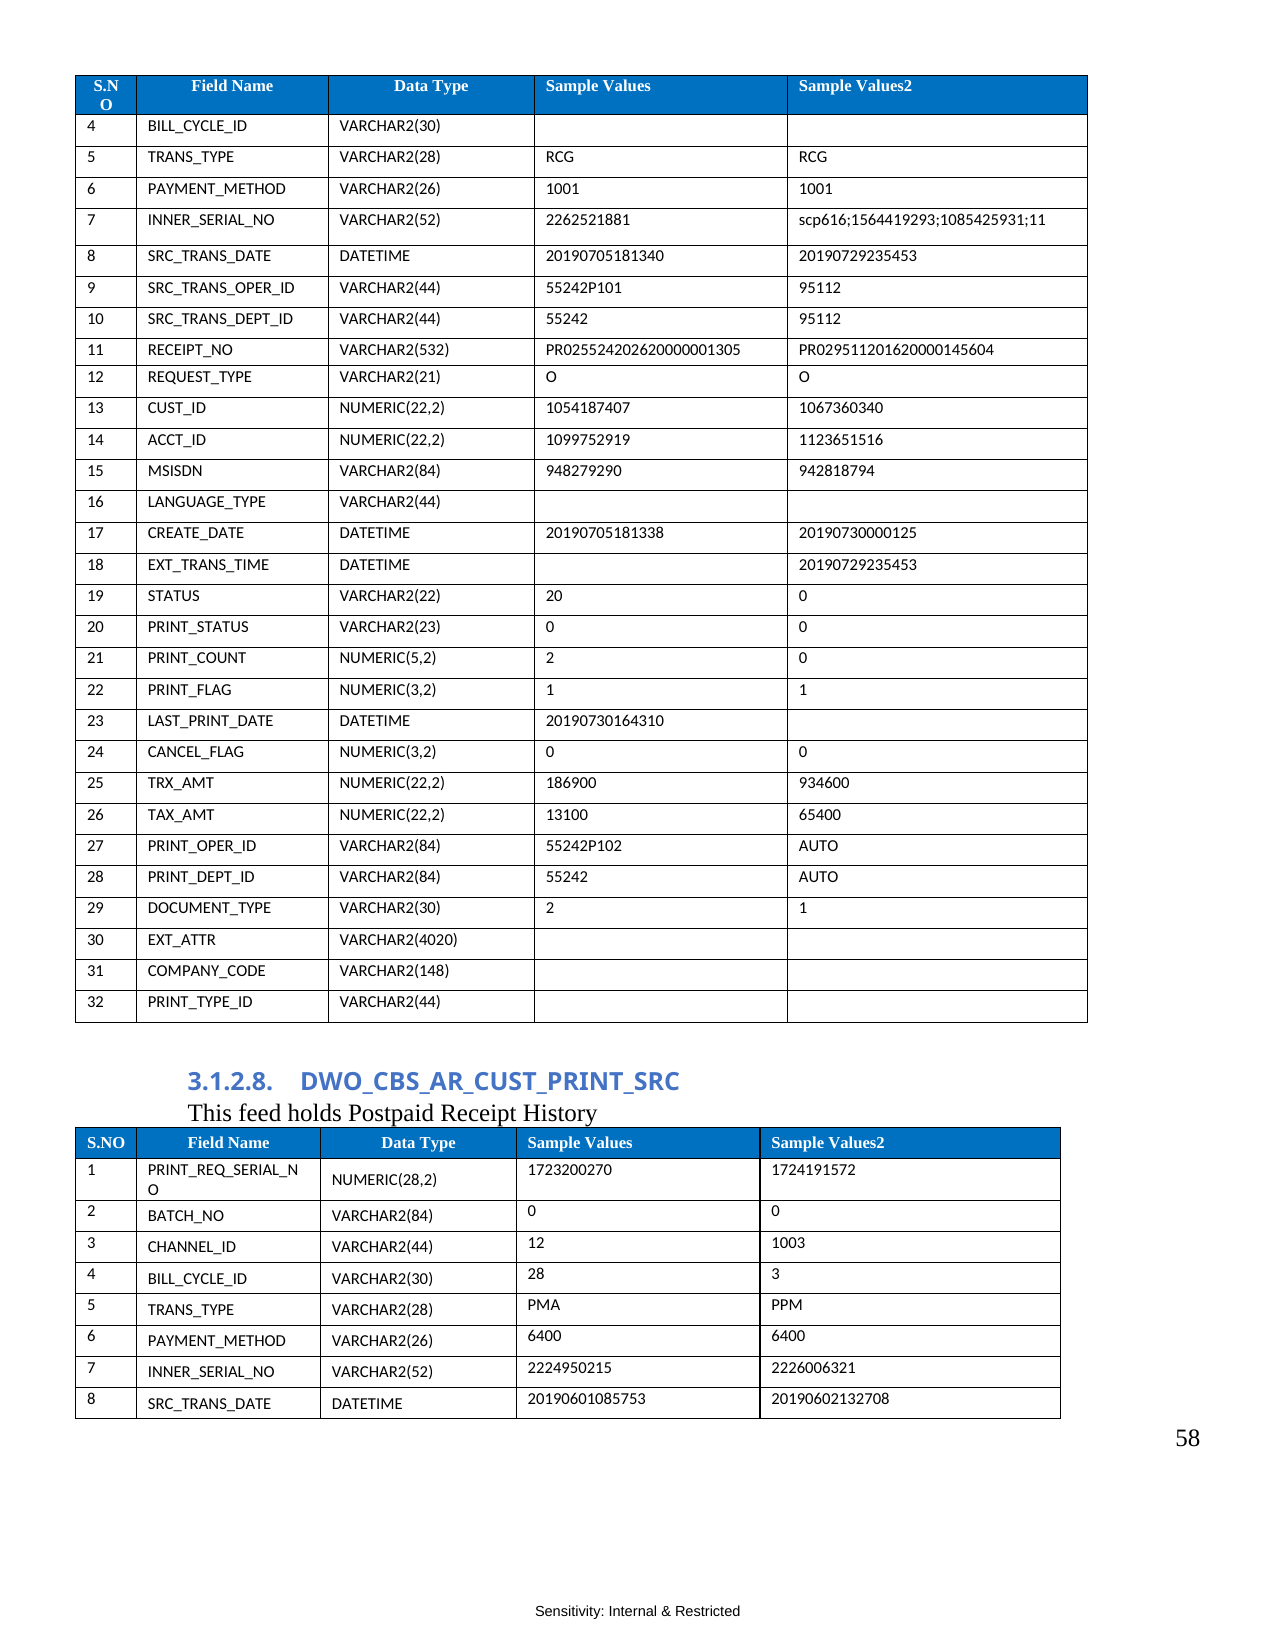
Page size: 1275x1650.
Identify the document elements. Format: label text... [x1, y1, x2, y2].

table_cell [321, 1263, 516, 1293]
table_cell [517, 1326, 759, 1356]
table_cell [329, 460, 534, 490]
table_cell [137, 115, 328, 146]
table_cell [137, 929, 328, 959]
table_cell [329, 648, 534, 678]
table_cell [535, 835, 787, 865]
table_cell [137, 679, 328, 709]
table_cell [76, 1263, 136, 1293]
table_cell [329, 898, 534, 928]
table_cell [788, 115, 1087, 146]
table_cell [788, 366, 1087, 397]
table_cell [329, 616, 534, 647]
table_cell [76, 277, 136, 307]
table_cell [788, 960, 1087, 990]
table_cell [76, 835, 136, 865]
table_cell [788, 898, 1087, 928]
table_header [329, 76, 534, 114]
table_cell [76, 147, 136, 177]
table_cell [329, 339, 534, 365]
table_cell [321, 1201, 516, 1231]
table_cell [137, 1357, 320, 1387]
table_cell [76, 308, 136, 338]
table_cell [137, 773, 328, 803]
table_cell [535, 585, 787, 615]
subtitle DWO_CBS_AR_CUST_PRINT_SRC [187, 1064, 1200, 1098]
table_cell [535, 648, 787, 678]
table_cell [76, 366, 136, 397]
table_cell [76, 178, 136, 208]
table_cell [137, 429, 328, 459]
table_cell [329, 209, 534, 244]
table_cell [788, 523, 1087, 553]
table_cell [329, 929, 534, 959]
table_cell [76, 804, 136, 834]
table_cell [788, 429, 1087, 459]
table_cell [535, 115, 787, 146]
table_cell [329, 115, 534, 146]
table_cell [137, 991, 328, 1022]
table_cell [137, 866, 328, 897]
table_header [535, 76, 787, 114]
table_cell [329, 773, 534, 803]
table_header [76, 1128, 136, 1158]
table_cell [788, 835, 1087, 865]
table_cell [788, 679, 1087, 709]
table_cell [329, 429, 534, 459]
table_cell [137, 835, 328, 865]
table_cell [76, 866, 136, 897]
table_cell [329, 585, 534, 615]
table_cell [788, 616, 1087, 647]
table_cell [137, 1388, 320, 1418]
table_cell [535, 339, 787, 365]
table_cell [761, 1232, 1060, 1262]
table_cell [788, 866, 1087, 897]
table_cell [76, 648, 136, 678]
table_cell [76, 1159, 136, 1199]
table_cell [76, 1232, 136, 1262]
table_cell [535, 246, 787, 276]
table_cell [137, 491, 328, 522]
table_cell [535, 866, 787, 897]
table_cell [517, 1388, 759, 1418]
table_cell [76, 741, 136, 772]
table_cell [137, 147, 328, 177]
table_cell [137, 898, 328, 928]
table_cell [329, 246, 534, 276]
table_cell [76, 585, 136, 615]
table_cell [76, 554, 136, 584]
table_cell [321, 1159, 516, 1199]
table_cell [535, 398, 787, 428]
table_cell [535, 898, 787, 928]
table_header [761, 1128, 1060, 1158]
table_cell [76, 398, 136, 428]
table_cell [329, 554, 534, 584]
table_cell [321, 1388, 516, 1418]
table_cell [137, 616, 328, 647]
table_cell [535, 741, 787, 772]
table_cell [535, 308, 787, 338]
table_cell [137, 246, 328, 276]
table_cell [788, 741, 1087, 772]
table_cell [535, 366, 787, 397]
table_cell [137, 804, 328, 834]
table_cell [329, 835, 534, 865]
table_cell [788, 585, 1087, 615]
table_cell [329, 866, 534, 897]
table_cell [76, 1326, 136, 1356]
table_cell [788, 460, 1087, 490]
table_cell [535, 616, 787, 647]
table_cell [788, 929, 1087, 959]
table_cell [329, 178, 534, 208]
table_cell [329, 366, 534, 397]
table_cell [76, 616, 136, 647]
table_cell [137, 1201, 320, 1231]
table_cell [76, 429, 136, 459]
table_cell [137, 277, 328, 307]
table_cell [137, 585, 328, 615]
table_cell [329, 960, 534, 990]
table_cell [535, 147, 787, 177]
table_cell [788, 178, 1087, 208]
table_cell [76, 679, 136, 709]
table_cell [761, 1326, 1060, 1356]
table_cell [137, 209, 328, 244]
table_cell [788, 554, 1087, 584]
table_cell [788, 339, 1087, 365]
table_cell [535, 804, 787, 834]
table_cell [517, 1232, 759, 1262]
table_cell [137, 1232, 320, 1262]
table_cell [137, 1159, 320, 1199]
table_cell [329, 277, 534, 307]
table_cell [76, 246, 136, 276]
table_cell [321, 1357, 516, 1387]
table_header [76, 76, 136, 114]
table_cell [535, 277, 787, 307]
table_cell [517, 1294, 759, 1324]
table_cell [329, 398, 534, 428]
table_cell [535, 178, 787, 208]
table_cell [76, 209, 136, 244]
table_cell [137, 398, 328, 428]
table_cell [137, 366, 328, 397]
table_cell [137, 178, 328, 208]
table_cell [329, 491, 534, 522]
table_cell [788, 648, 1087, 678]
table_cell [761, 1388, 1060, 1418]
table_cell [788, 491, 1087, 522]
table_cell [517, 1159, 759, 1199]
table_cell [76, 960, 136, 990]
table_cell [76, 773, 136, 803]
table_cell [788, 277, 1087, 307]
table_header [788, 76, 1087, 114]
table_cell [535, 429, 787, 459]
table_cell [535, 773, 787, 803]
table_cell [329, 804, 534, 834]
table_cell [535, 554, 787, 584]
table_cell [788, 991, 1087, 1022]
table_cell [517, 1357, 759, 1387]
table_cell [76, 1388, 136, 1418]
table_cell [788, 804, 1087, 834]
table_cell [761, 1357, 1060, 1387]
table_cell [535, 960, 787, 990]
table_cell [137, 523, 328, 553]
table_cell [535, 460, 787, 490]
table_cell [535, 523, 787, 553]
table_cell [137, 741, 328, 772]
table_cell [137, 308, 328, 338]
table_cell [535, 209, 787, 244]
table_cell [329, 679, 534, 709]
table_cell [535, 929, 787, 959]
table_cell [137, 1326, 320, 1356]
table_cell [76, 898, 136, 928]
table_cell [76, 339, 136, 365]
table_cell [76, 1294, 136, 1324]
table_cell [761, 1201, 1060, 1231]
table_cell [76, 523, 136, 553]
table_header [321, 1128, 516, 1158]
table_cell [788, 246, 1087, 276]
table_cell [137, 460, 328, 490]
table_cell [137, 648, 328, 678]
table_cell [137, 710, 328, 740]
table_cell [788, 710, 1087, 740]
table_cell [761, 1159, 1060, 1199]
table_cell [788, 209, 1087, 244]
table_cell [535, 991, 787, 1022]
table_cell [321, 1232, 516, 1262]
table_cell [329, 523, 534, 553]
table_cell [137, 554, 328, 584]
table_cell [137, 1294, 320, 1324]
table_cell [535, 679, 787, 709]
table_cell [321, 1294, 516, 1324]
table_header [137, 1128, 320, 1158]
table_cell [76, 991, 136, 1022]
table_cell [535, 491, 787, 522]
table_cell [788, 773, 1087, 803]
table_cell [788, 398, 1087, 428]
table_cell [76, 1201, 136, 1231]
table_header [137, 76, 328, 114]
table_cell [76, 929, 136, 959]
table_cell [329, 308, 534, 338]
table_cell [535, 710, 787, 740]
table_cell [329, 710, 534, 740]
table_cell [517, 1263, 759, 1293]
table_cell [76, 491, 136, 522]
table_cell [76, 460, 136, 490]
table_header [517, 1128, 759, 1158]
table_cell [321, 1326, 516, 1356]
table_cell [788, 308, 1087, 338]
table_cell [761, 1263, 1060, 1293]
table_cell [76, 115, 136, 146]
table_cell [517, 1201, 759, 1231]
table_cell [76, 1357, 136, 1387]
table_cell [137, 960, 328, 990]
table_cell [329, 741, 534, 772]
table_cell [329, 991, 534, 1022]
text This feed holds Postpaid Receipt History [187, 1098, 1200, 1127]
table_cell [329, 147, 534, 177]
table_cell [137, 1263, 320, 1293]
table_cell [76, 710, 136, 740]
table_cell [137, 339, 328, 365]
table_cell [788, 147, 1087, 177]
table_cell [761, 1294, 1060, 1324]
